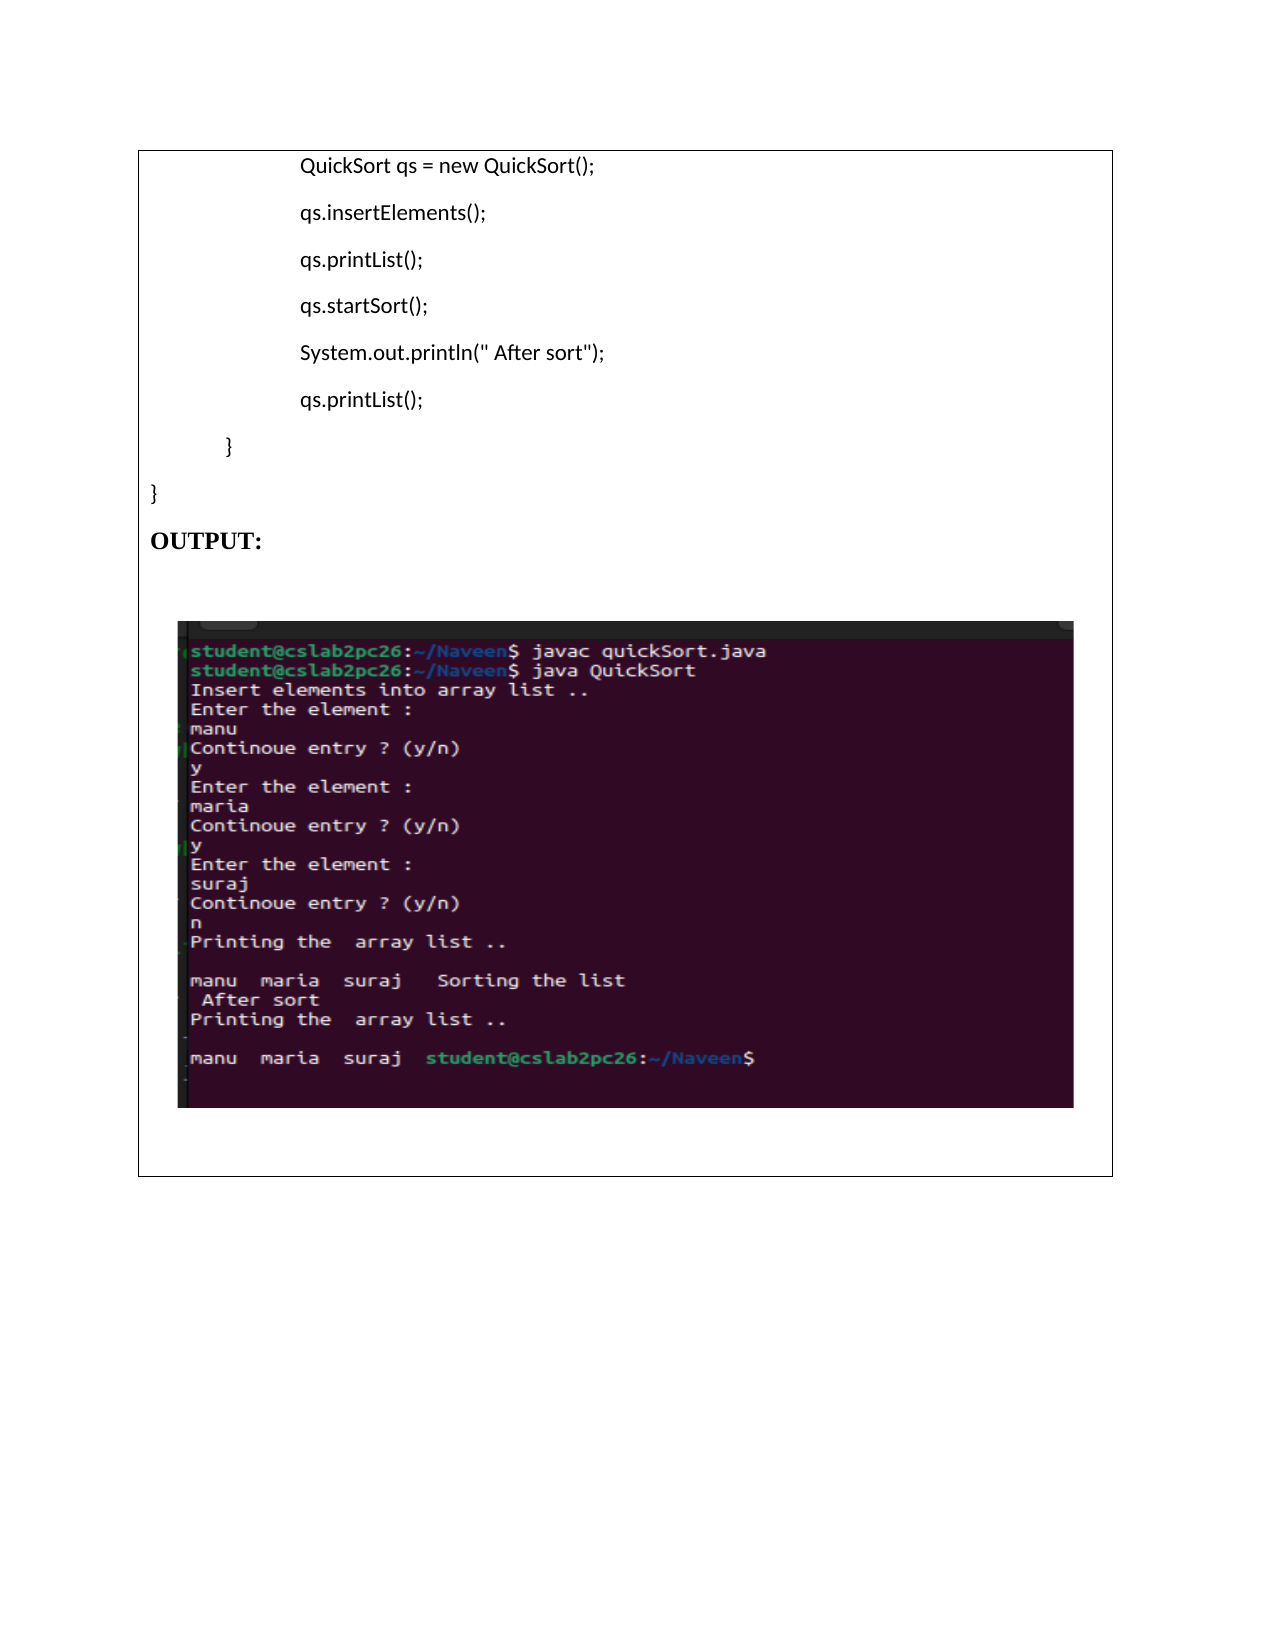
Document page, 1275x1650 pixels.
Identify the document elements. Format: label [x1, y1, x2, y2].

table_cell [139, 151, 1112, 1176]
picture [177, 621, 1074, 1108]
